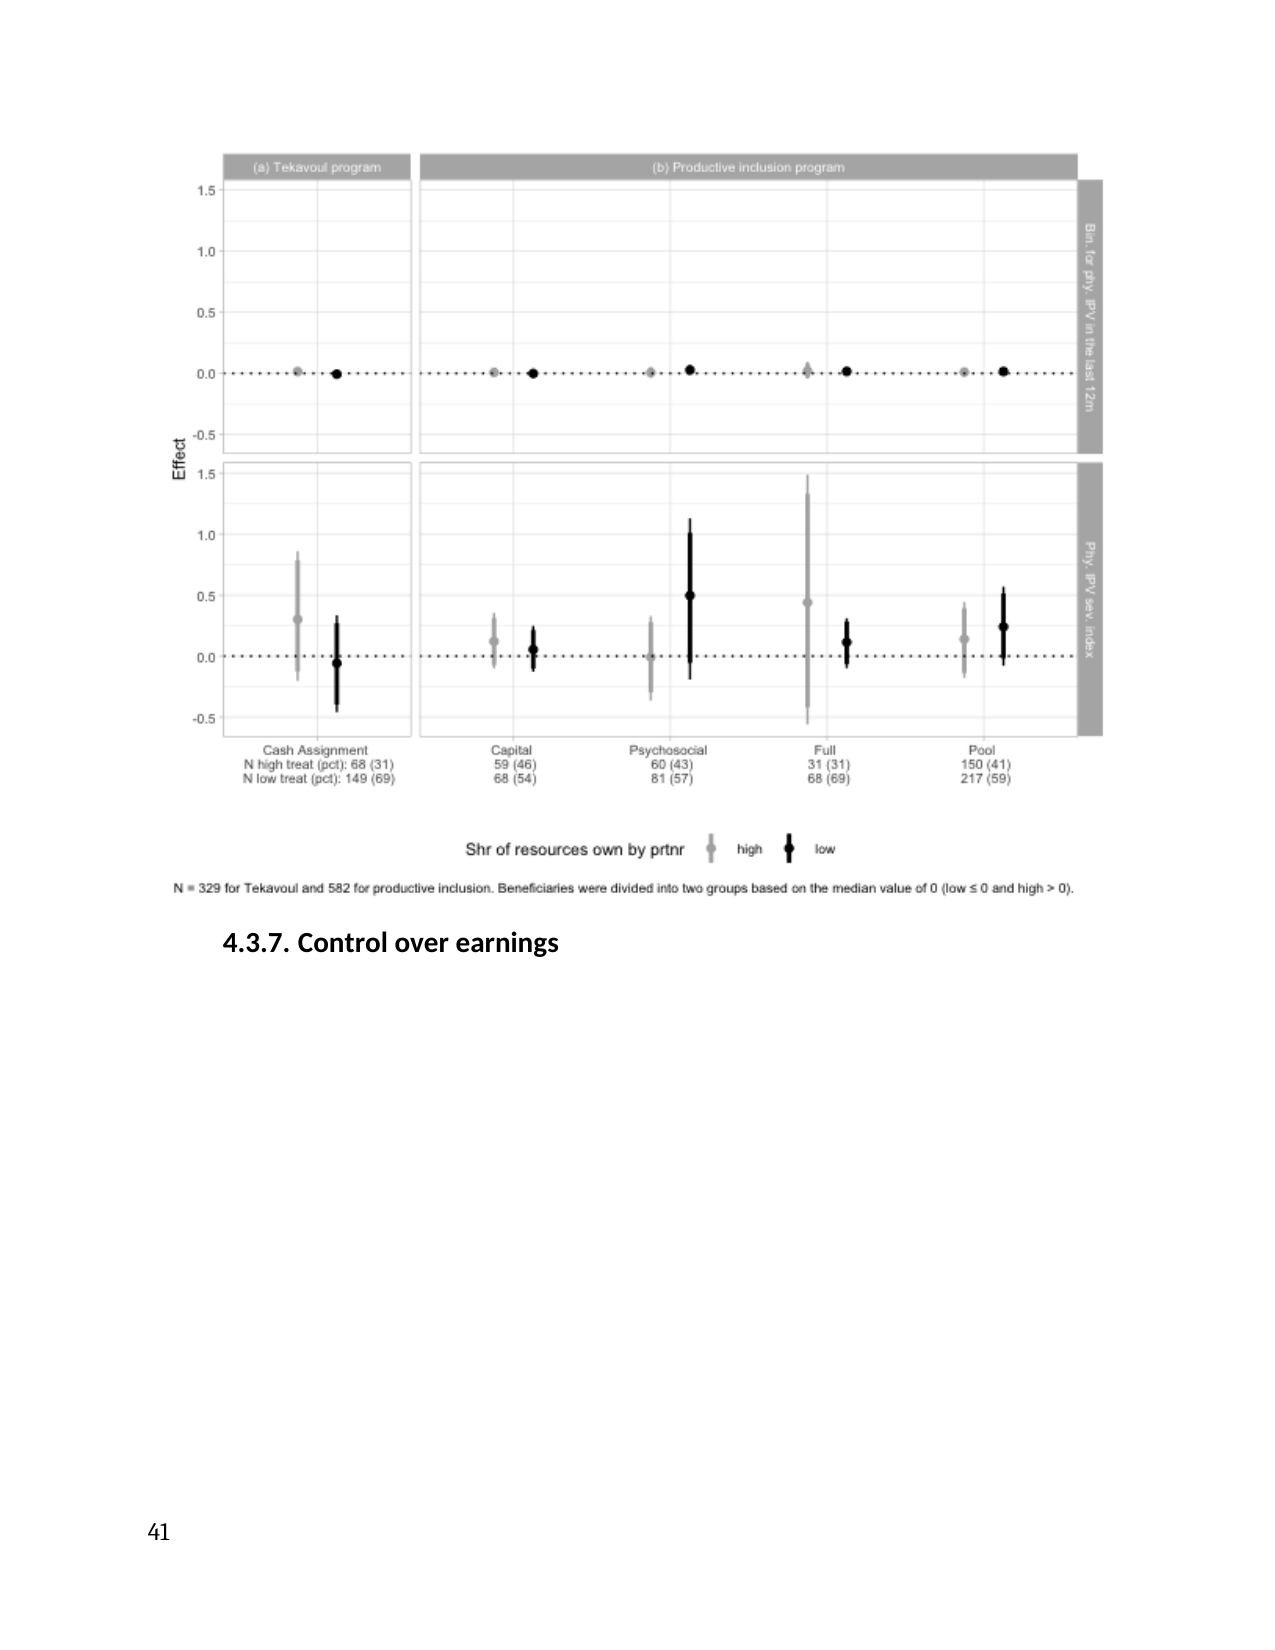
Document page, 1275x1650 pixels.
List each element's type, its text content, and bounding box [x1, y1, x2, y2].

subtitle Control over earnings [223, 924, 1127, 960]
picture [165, 147, 1111, 904]
